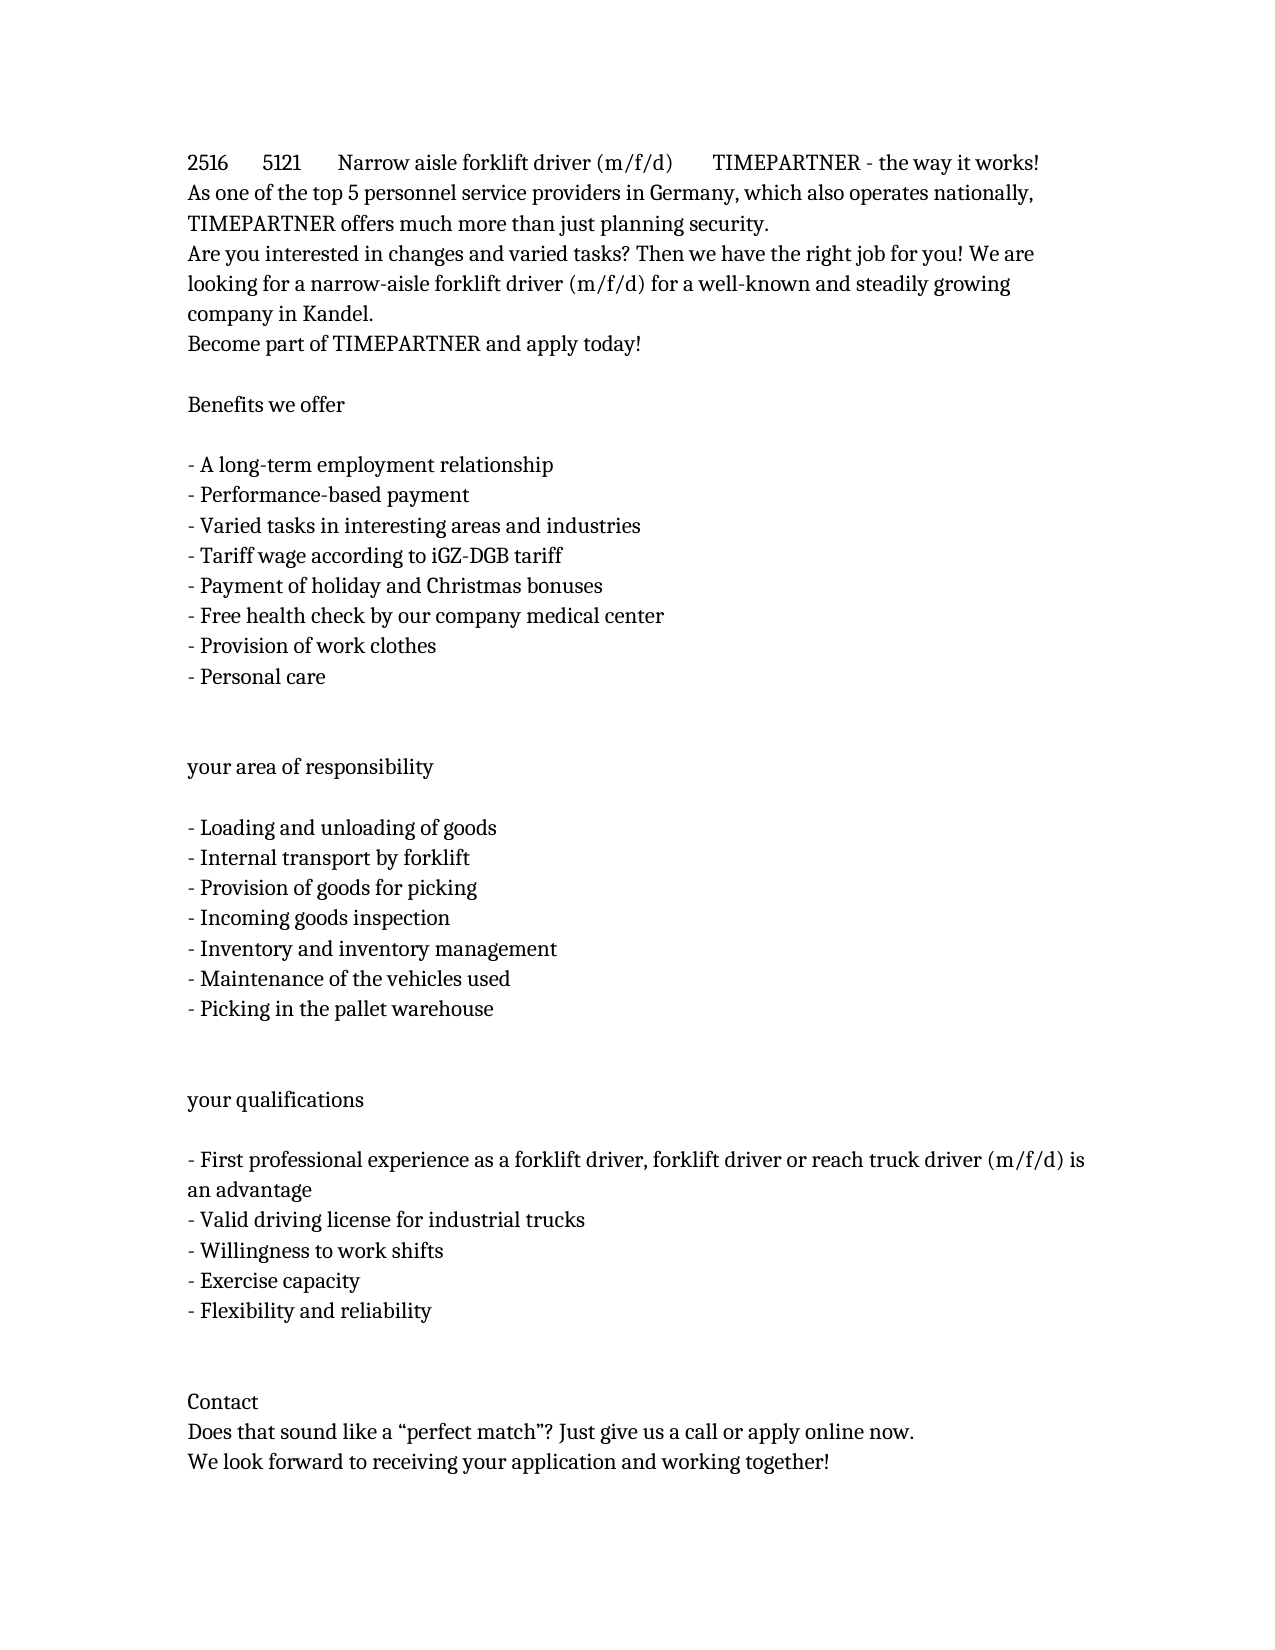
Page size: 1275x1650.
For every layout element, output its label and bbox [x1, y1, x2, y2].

text [187, 150, 1087, 1475]
